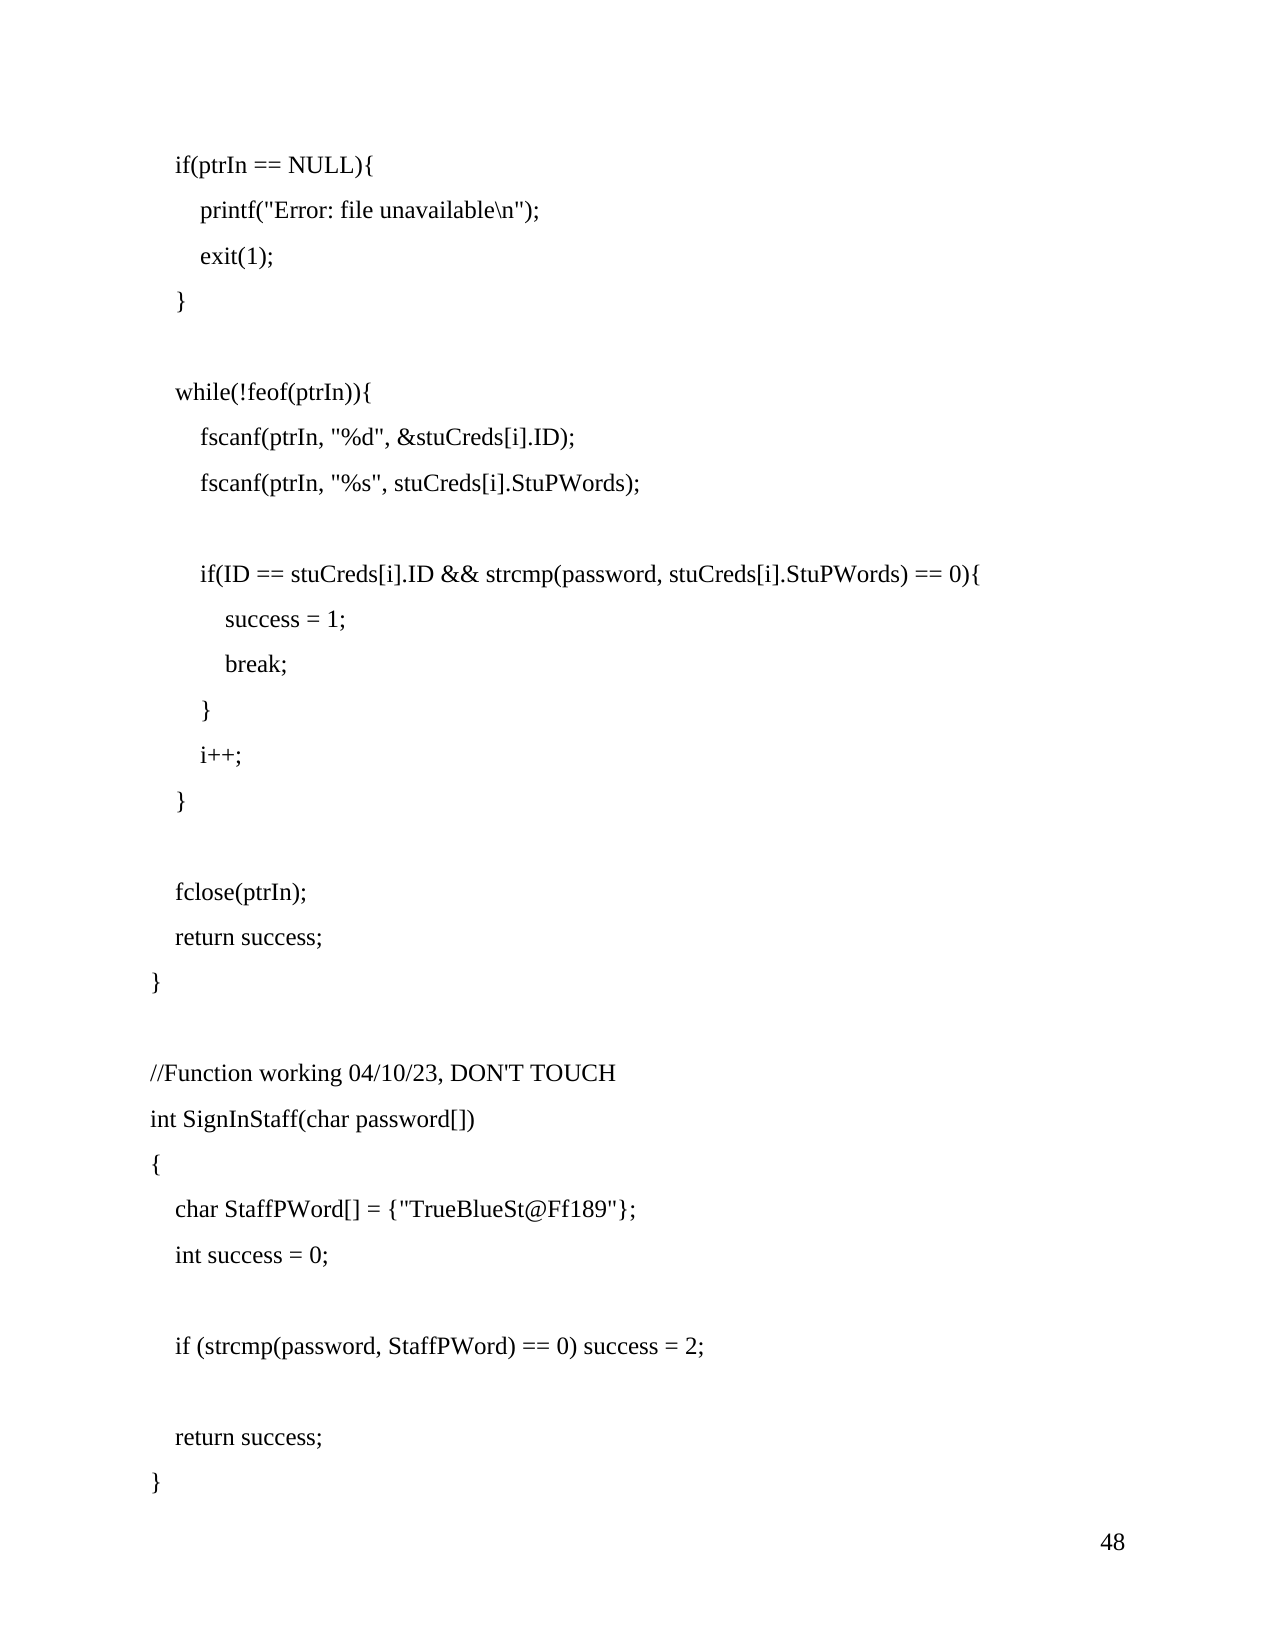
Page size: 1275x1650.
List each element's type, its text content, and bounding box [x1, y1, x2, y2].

text exit(1); [150, 241, 1125, 269]
text } [150, 1467, 1125, 1496]
text fscanf(ptrIn, "%s", stuCreds[i].StuPWords); [150, 468, 1125, 497]
text success = 1; [150, 604, 1125, 633]
text //Function working 04/10/23, DON'T TOUCH [150, 1058, 1125, 1087]
text if(ptrIn == NULL){ [150, 150, 1125, 179]
text } [150, 286, 1125, 315]
text } [150, 786, 1125, 814]
text int SignInStaff(char password[]) [150, 1104, 1125, 1132]
text fclose(ptrIn); [150, 877, 1125, 905]
text break; [150, 649, 1125, 678]
text } [150, 695, 1125, 724]
text } [150, 967, 1125, 996]
text int success = 0; [150, 1240, 1125, 1269]
text while(!feof(ptrIn)){ [150, 377, 1125, 406]
text i++; [150, 740, 1125, 769]
text if (strcmp(password, StaffPWord) == 0) success = 2; [150, 1331, 1125, 1359]
text printf("Error: file unavailable\n"); [150, 195, 1125, 224]
text return success; [150, 1422, 1125, 1450]
text if(ID == stuCreds[i].ID && strcmp(password, stuCreds[i].StuPWords) == 0){ [150, 559, 1125, 587]
text fscanf(ptrIn, "%d", &stuCreds[i].ID); [150, 422, 1125, 451]
text return success; [150, 922, 1125, 951]
text char StaffPWord[] = {"TrueBlueSt@Ff189"}; [150, 1194, 1125, 1223]
text { [150, 1149, 1125, 1178]
